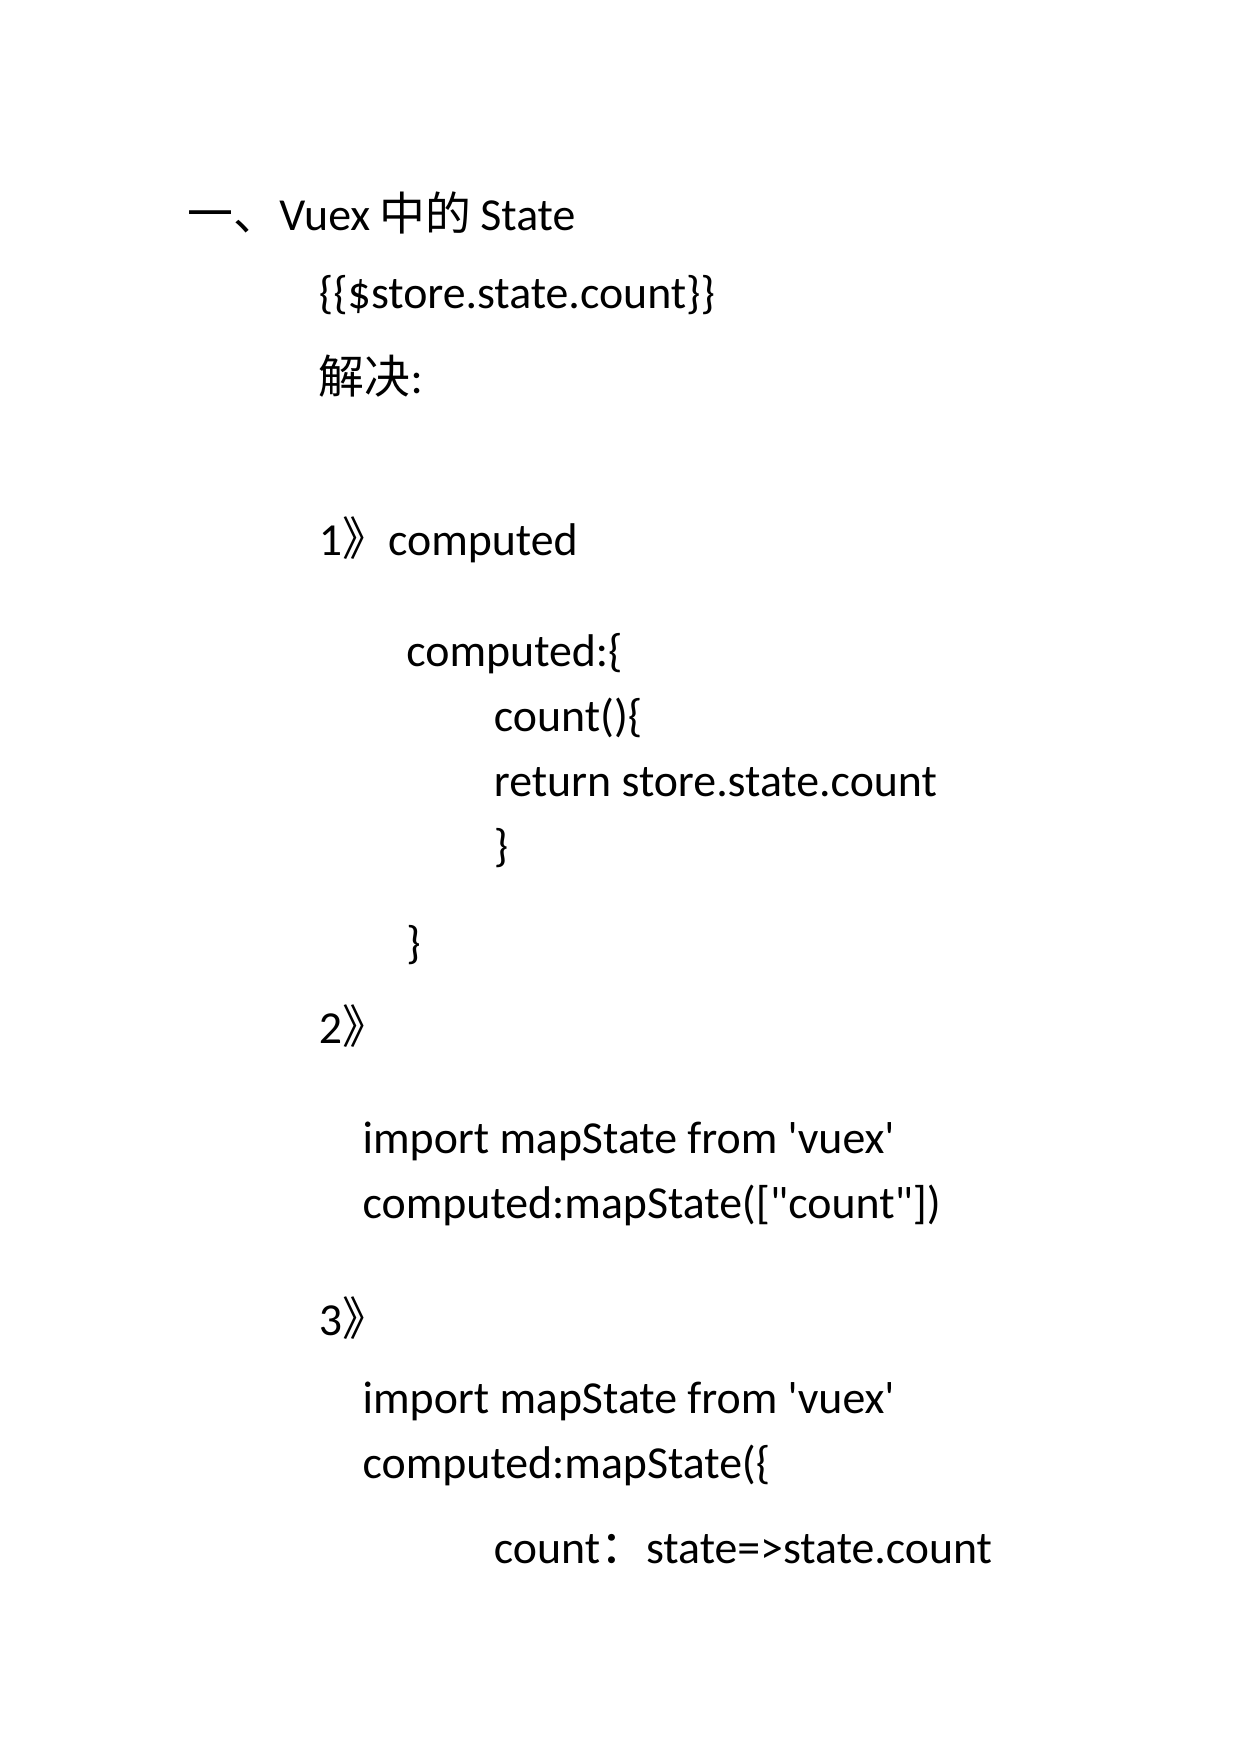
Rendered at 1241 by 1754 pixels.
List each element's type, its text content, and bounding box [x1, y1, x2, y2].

text count(){ [187, 682, 1053, 747]
text 解决: [187, 324, 1053, 422]
text 3》 [187, 1267, 1053, 1364]
text computed:mapState(["count"]) [187, 1169, 1053, 1234]
text } [187, 909, 1053, 974]
text import mapState from 'vuex' [187, 1104, 1053, 1169]
text 一、Vuex中的State [187, 162, 1053, 259]
text {{$store.state.count}} [187, 259, 1053, 324]
text computed:mapState({ [187, 1429, 1053, 1494]
text } [187, 812, 1053, 909]
text return store.state.count [187, 747, 1053, 812]
text computed:{ [187, 617, 1053, 682]
text count：state=>state.count [187, 1494, 1053, 1592]
text 2》 [187, 974, 1053, 1072]
text 1》computed [187, 487, 1053, 584]
text import mapState from 'vuex' [187, 1364, 1053, 1429]
